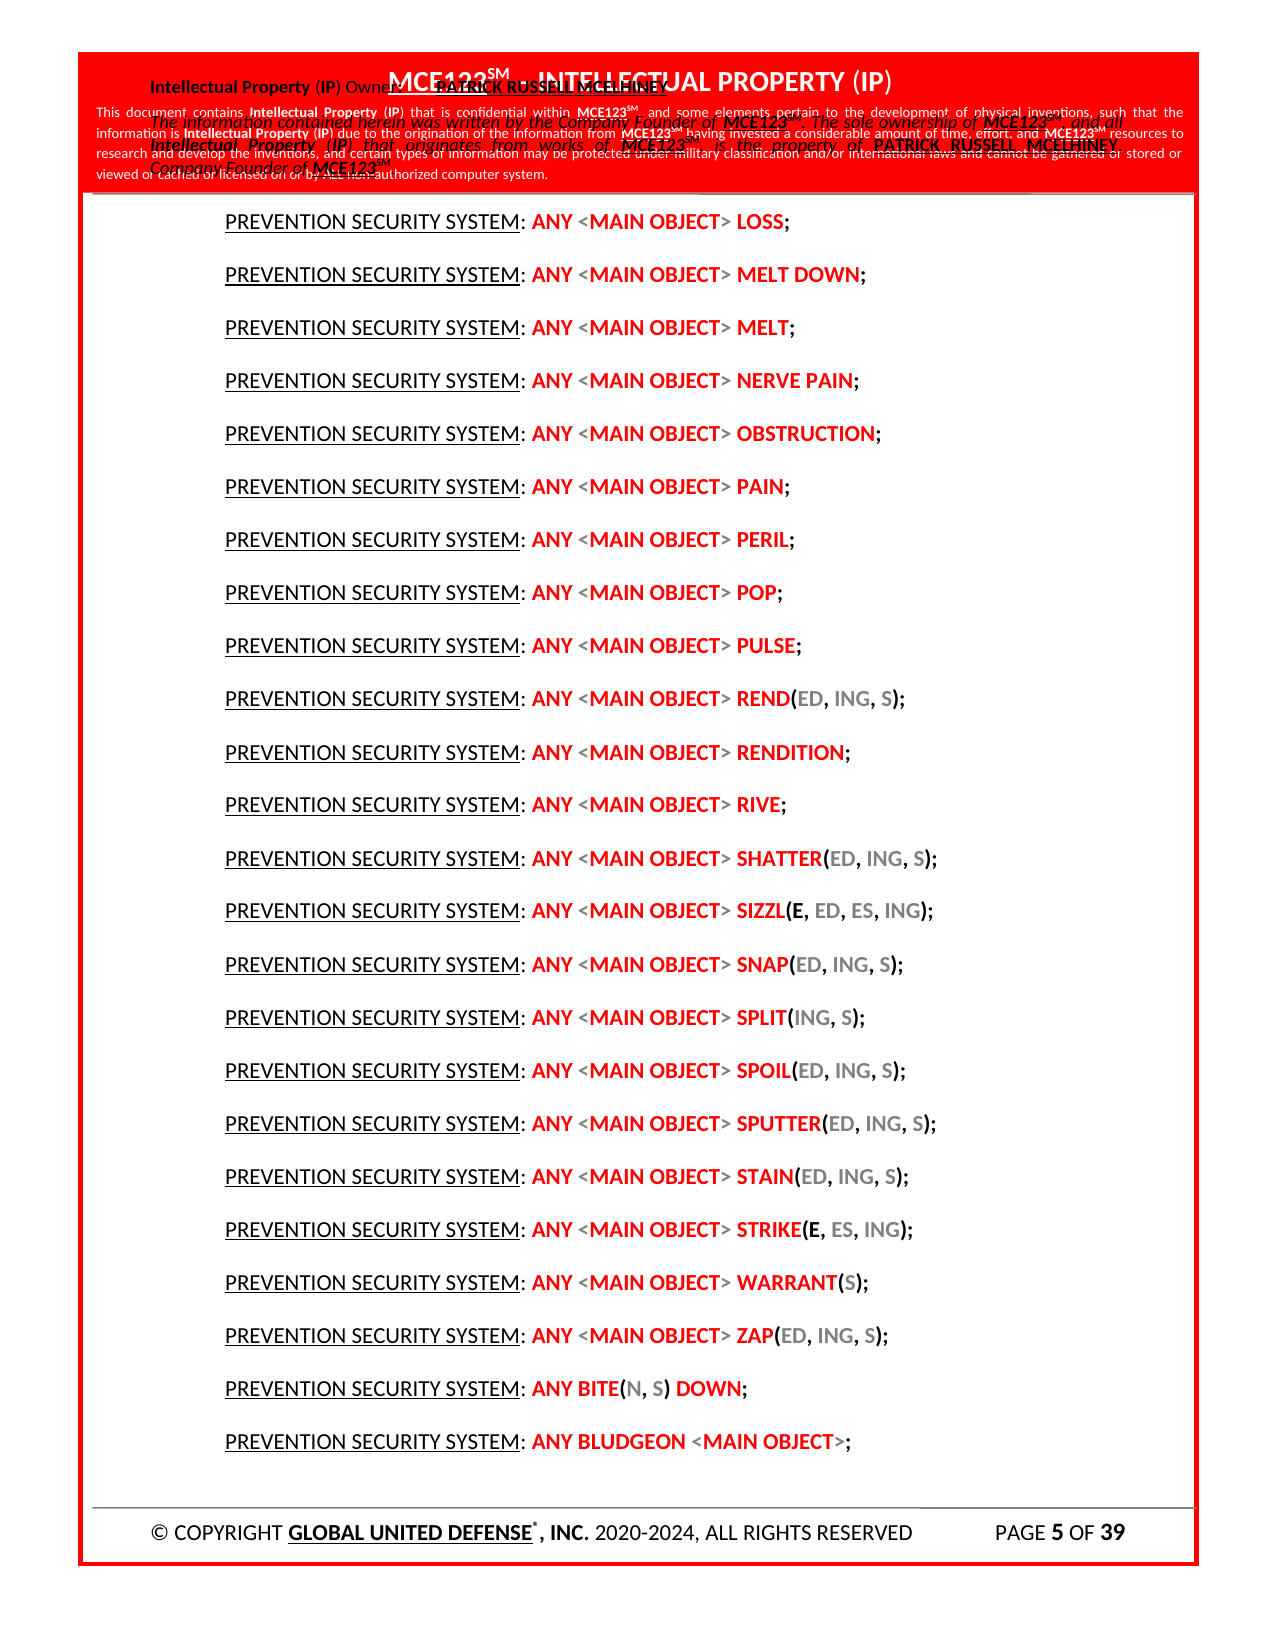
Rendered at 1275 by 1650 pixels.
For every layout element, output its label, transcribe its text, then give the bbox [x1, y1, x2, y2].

text PREVENTION SECURITY SYSTEM: ANY <MAIN OBJECT> WARRANT(S); [150, 1268, 1125, 1296]
text PREVENTION SECURITY SYSTEM: ANY <MAIN OBJECT> OBSTRUCTION; [187, 419, 1125, 447]
text PREVENTION SECURITY SYSTEM: ANY <MAIN OBJECT> SHATTER(ED, ING, S); [187, 844, 1125, 872]
text PREVENTION SECURITY SYSTEM: ANY <MAIN OBJECT> SPLIT(ING, S); [187, 1003, 1125, 1031]
text PREVENTION SECURITY SYSTEM: ANY <MAIN OBJECT> PAIN; [187, 472, 1125, 501]
text PREVENTION SECURITY SYSTEM: ANY BITE(N, S) DOWN; [187, 1374, 1125, 1402]
text PREVENTION SECURITY SYSTEM: ANY <MAIN OBJECT> REND(ED, ING, S); [187, 684, 1125, 713]
text PREVENTION SECURITY SYSTEM: ANY <MAIN OBJECT> SPOIL(ED, ING, S); [187, 1056, 1125, 1084]
text PREVENTION SECURITY SYSTEM: ANY <MAIN OBJECT> RENDITION; [187, 738, 1125, 766]
text PREVENTION SECURITY SYSTEM: ANY <MAIN OBJECT> NERVE PAIN; [187, 366, 1125, 394]
text PREVENTION SECURITY SYSTEM: ANY <MAIN OBJECT> SPUTTER(ED, ING, S); [187, 1109, 1125, 1137]
text PREVENTION SECURITY SYSTEM: ANY <MAIN OBJECT> PERIL; [187, 526, 1125, 553]
text PREVENTION SECURITY SYSTEM: ANY <MAIN OBJECT> SNAP(ED, ING, S); [187, 950, 1125, 978]
text PREVENTION SECURITY SYSTEM: ANY <MAIN OBJECT> STRIKE(E, ES, ING); [187, 1215, 1125, 1243]
text PREVENTION SECURITY SYSTEM: ANY <MAIN OBJECT> SIZZL(E, ED, ES, ING); [187, 897, 1125, 925]
text PREVENTION SECURITY SYSTEM: ANY <MAIN OBJECT> PULSE; [187, 632, 1125, 659]
text PREVENTION SECURITY SYSTEM: ANY BLUDGEON <MAIN OBJECT>; [187, 1427, 1125, 1455]
text PREVENTION SECURITY SYSTEM: ANY <MAIN OBJECT> LOSS; [187, 207, 1125, 235]
text PREVENTION SECURITY SYSTEM: ANY <MAIN OBJECT> MELT; [187, 313, 1125, 341]
text PREVENTION SECURITY SYSTEM: ANY <MAIN OBJECT> POP; [187, 578, 1125, 607]
text PREVENTION SECURITY SYSTEM: ANY <MAIN OBJECT> STAIN(ED, ING, S); [187, 1162, 1125, 1190]
text PREVENTION SECURITY SYSTEM: ANY <MAIN OBJECT> MELT DOWN; [187, 260, 1125, 288]
text PREVENTION SECURITY SYSTEM: ANY <MAIN OBJECT> RIVE; [187, 791, 1125, 819]
text PREVENTION SECURITY SYSTEM: ANY <MAIN OBJECT> ZAP(ED, ING, S); [187, 1321, 1125, 1349]
